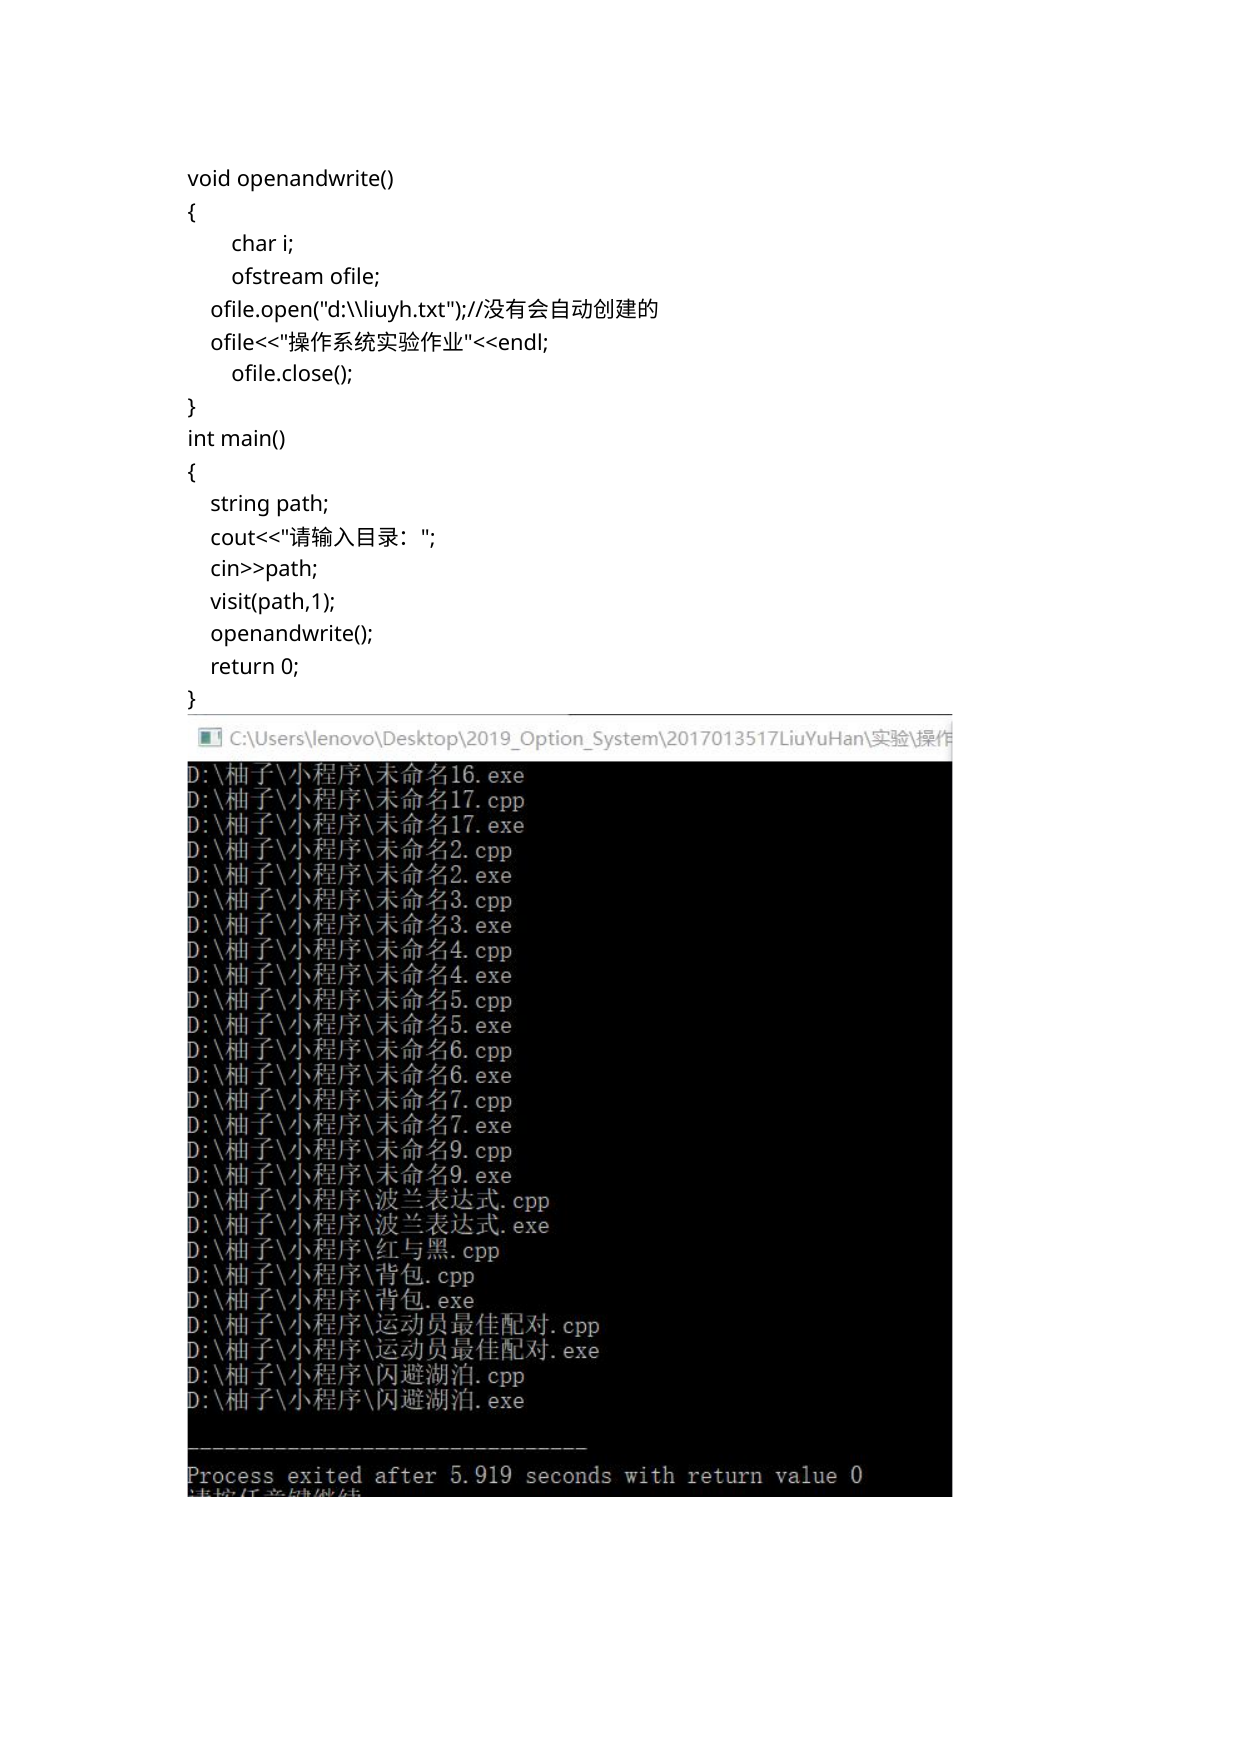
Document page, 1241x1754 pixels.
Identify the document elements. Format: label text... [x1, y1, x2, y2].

text ofile<<"操作系统实验作业"<<endl; [187, 324, 1053, 357]
picture [187, 714, 953, 1497]
text int main() [187, 422, 1053, 454]
text { [187, 194, 1053, 227]
text string path; [187, 487, 1053, 519]
text { [187, 454, 1053, 487]
text return 0; [187, 649, 1053, 682]
text ofile.open("d:\\liuyh.txt");//没有会自动创建的 [187, 292, 1053, 324]
text void openandwrite() [187, 162, 1053, 194]
text } [187, 389, 1053, 422]
text cin>>path; [187, 552, 1053, 584]
text ofile.close(); [187, 357, 1053, 389]
text openandwrite(); [187, 617, 1053, 649]
text char i; [187, 227, 1053, 259]
text ofstream ofile; [187, 259, 1053, 292]
text visit(path,1); [187, 584, 1053, 617]
text } [187, 682, 1053, 714]
text cout<<"请输入目录："; [187, 519, 1053, 552]
